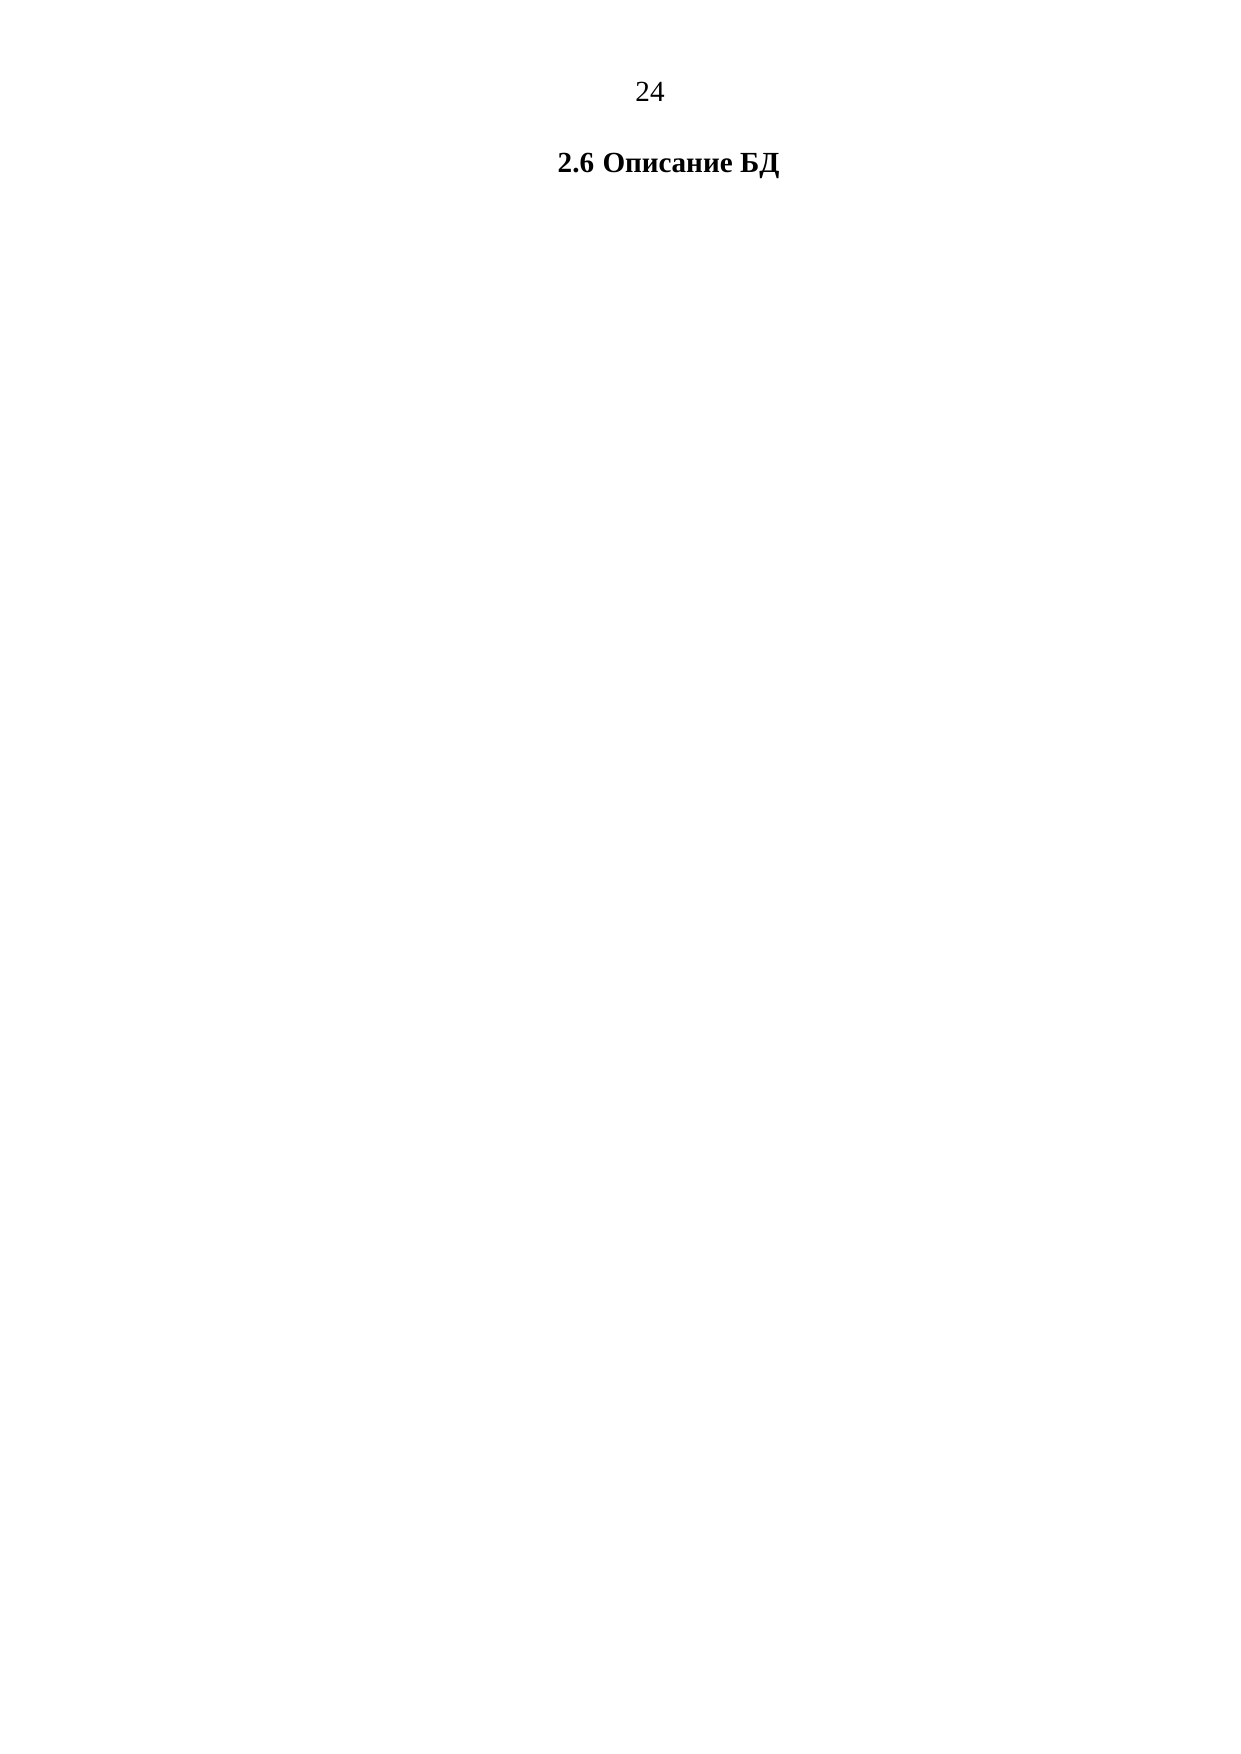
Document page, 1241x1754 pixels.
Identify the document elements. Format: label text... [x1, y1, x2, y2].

subtitle Описание БД [156, 145, 1181, 178]
